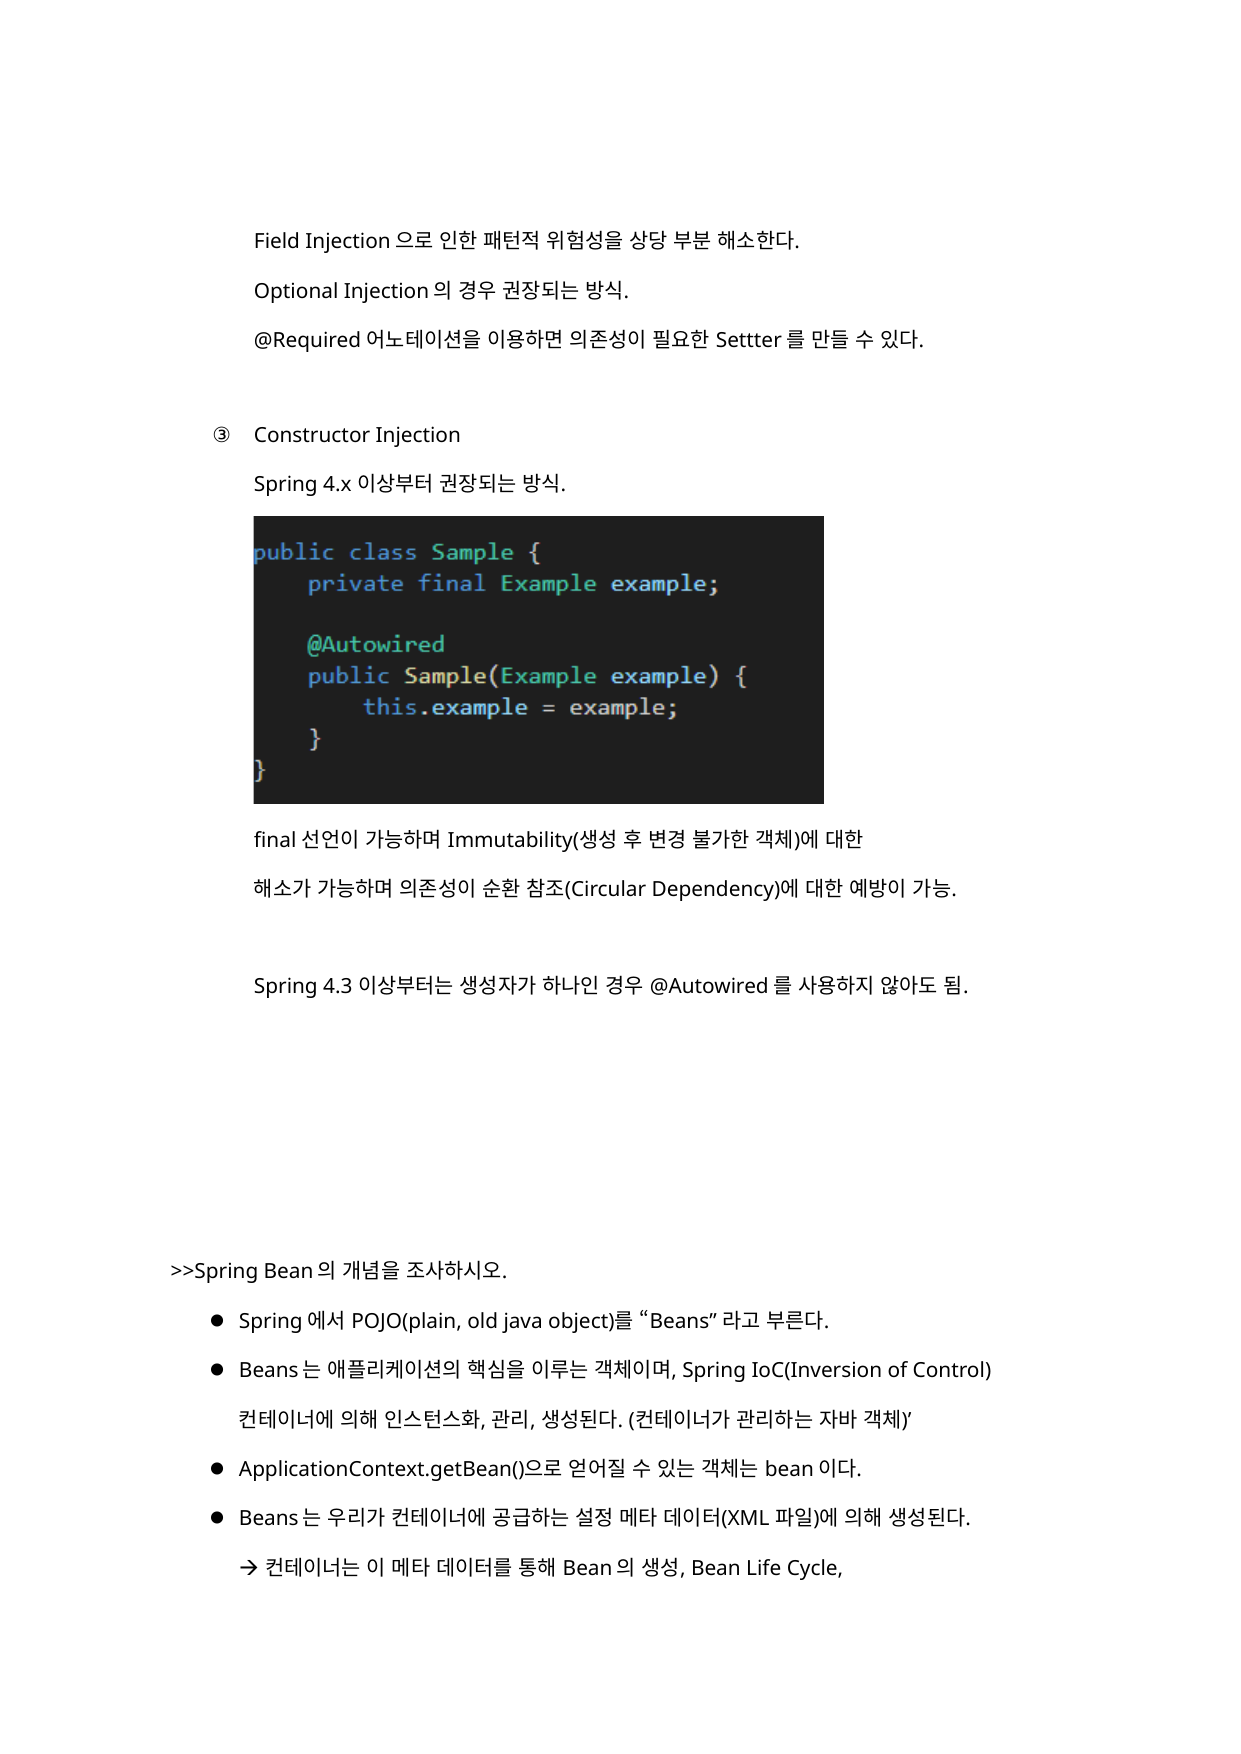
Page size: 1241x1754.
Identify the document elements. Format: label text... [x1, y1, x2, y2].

list Optional Injection의 경우 권장되는 방식. [254, 274, 1090, 304]
list 컨테이너에 의해 인스턴스화, 관리, 생성된다. (컨테이너가 관리하는 자바 객체)’ [239, 1403, 1090, 1433]
list Spring 4.3 이상부터는 생성자가 하나인 경우 @Autowired를 사용하지 않아도 됨. [254, 969, 1090, 999]
list Beans는 우리가 컨테이너에 공급하는 설정 메타 데이터(XML 파일)에 의해 생성된다. [209, 1502, 1090, 1532]
list Spring 4.x 이상부터 권장되는 방식. [254, 467, 1090, 497]
list Beans는 애플리케이션의 핵심을 이루는 객체이며, Spring IoC(Inversion of Control) [209, 1353, 1090, 1384]
list ApplicationContext.getBean()으로 얻어질 수 있는 객체는 bean이다. [209, 1452, 1090, 1483]
list Field Injection으로 인한 패턴적 위험성을 상당 부분 해소한다. [254, 224, 1090, 255]
list @Required 어노테이션을 이용하면 의존성이 필요한 Settter를 만들 수 있다. [254, 323, 1090, 353]
list final 선언이 가능하며 Immutability(생성 후 변경 불가한 객체)에 대한 [254, 823, 1090, 853]
list 컨테이너는 이 메타 데이터를 통해 Bean의 생성, Bean Life Cycle, [239, 1551, 1090, 1581]
list 해소가 가능하며 의존성이 순환 참조(Circular Dependency)에 대한 예방이 가능. [254, 872, 1090, 903]
list Constructor Injection [212, 420, 1090, 448]
text >>Spring Bean의 개념을 조사하시오. [150, 1255, 1090, 1285]
picture [253, 516, 824, 804]
list Spring에서 POJO(plain, old java object)를 “Beans” 라고 부른다. [209, 1304, 1090, 1334]
